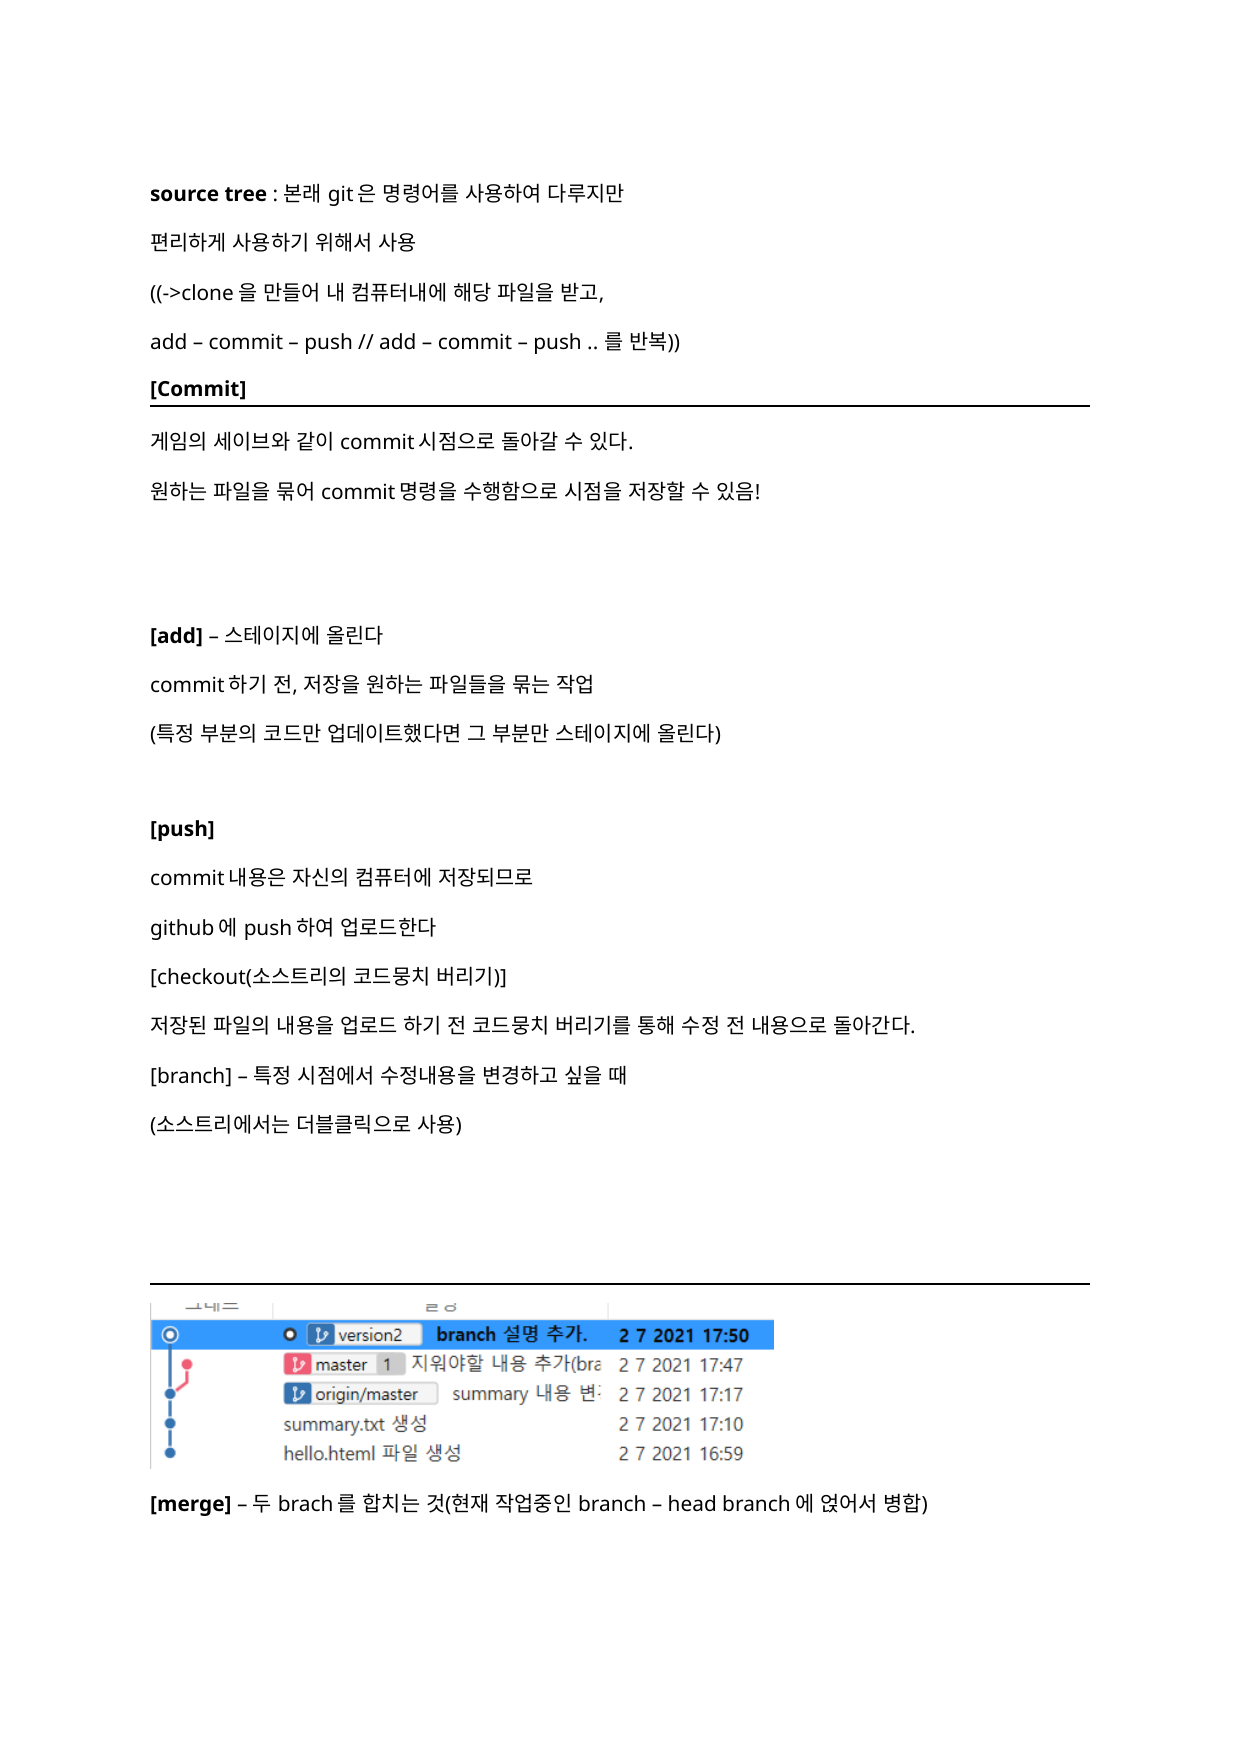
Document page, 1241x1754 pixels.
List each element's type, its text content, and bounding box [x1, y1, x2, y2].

text 게임의 세이브와 같이 commit시점으로 돌아갈 수 있다. [150, 426, 1090, 456]
text [add] – 스테이지에 올린다 [150, 619, 1090, 649]
text [branch] – 특정 시점에서 수정내용을 변경하고 싶을 때 [150, 1059, 1090, 1089]
text (특정 부분의 코드만 업데이트했다면 그 부분만 스테이지에 올린다) [150, 718, 1090, 748]
text 저장된 파일의 내용을 업로드 하기 전 코드뭉치 버리기를 통해 수정 전 내용으로 돌아간다. [150, 1010, 1090, 1040]
text [merge] – 두 brach를 합치는 것(현재 작업중인 branch – head branch에 얹어서 병합) [150, 1487, 1090, 1518]
text [push] [150, 814, 1090, 843]
text (소스트리에서는 더블클릭으로 사용) [150, 1108, 1090, 1139]
picture [150, 1303, 774, 1469]
text 원하는 파일을 묶어 commit명령을 수행함으로 시점을 저장할 수 있음! [150, 475, 1090, 505]
text [Commit] [150, 374, 1090, 405]
text 편리하게 사용하기 위해서 사용 [150, 227, 1090, 257]
text commit하기 전, 저장을 원하는 파일들을 묶는 작업 [150, 668, 1090, 698]
text ((->clone을 만들어 내 컴퓨터내에 해당 파일을 받고, [150, 276, 1090, 306]
text source tree : 본래 git은 명령어를 사용하여 다루지만 [150, 177, 1090, 207]
text commit내용은 자신의 컴퓨터에 저장되므로 [150, 862, 1090, 892]
text add – commit – push // add – commit – push .. 를 반복)) [150, 325, 1090, 356]
text [checkout(소스트리의 코드뭉치 버리기)] [150, 960, 1090, 991]
text github에 push하여 업로드한다 [150, 911, 1090, 941]
